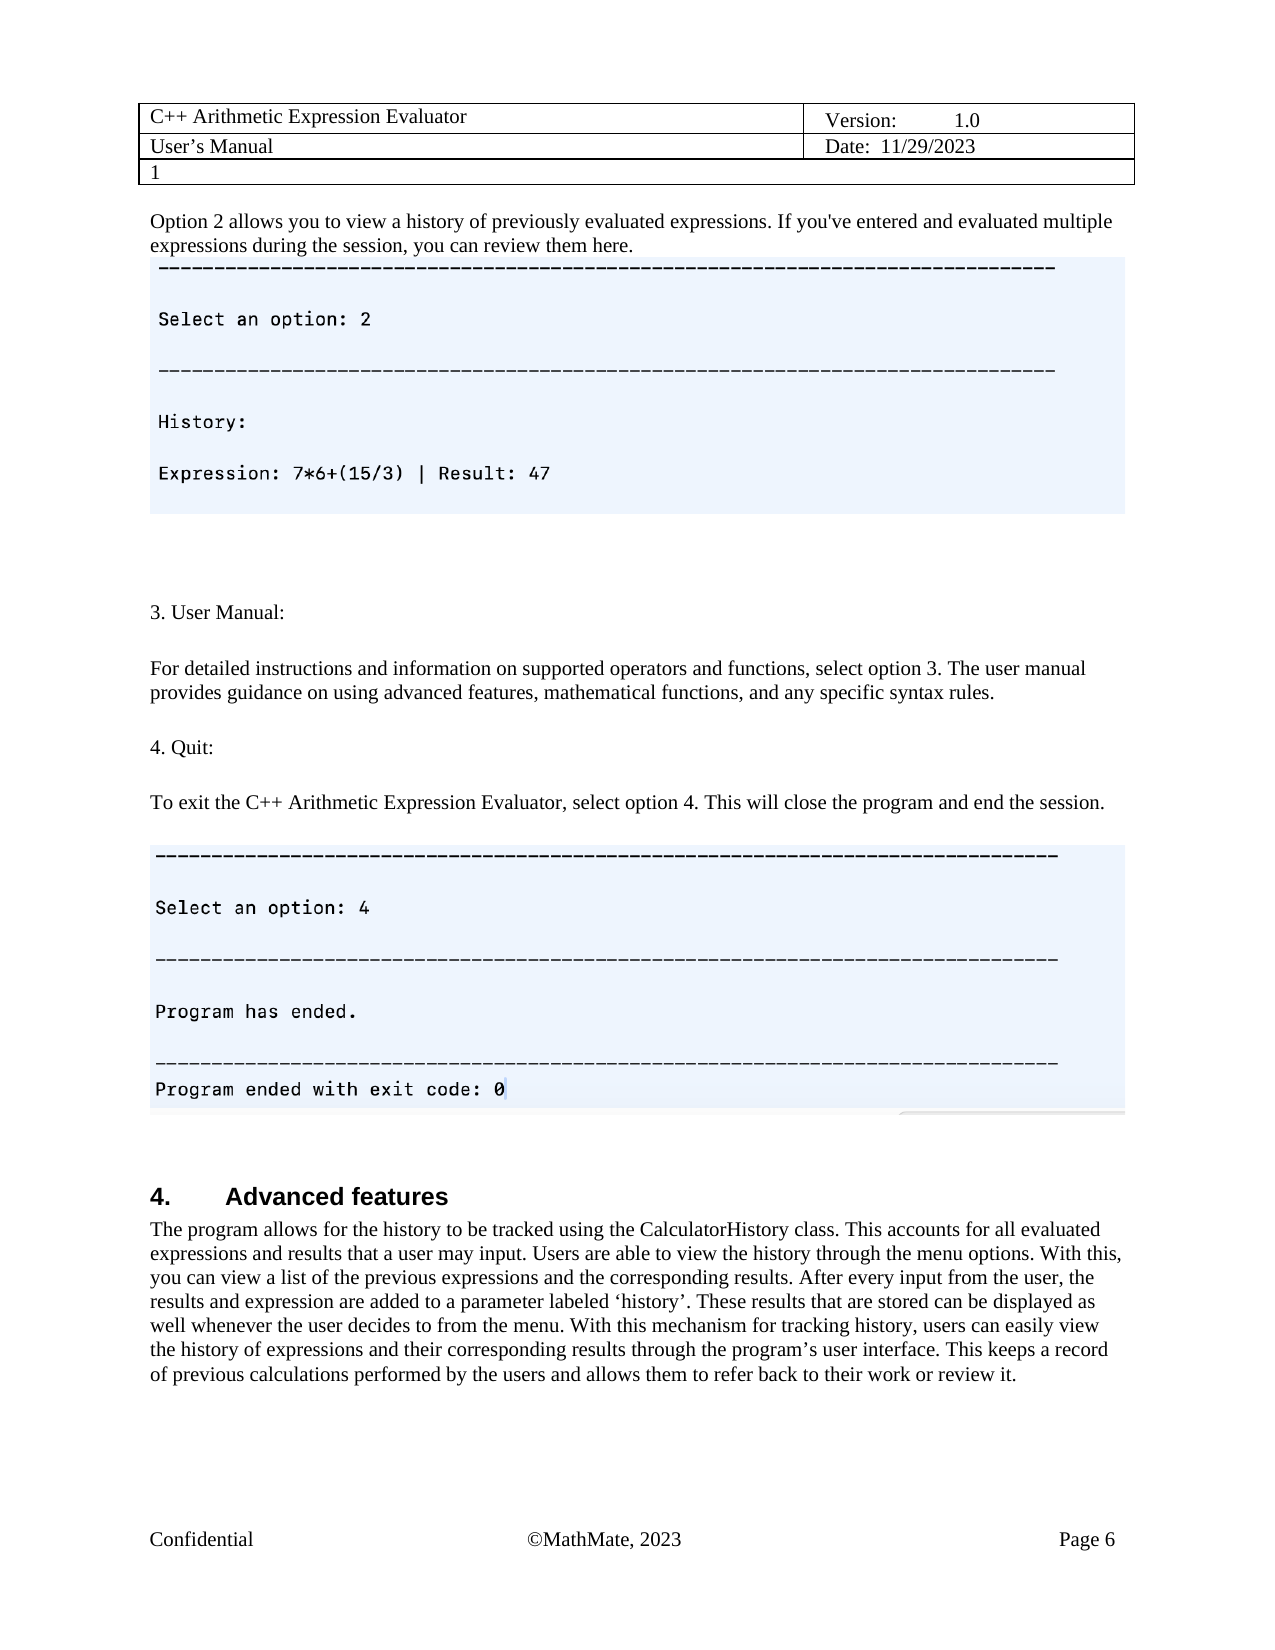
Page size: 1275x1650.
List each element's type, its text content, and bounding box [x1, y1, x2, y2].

text 3. User Manual: [150, 600, 1125, 624]
picture [150, 845, 1125, 1115]
text Option 2 allows you to view a history of previously evaluated expressions. If you've entered and evaluated multiple expressions during the session, you can review them here. [150, 209, 1125, 257]
text The program allows for the history to be tracked using the CalculatorHistory class. This accounts for all evaluated expressions and results that a user may input. Users are able to view the history through the menu options. With this, you can view a list of the previous expressions and the corresponding results. After every input from the user, the results and expression are added to a parameter labeled ‘history’. These results that are stored can be displayed as well whenever the user decides to from the menu. With this mechanism for tracking history, users can easily view the history of expressions and their corresponding results through the program’s user interface. This keeps a record of previous calculations performed by the users and allows them to refer back to their work or review it. [150, 1217, 1125, 1386]
subtitle Advanced features [150, 1182, 1125, 1211]
text For detailed instructions and information on supported operators and functions, select option 3. The user manual provides guidance on using advanced features, mathematical functions, and any specific syntax rules. [150, 656, 1125, 704]
picture [150, 257, 1125, 514]
text 4. Quit: [150, 735, 1125, 759]
text To exit the C++ Arithmetic Expression Evaluator, select option 4. This will close the program and end the session. [150, 790, 1125, 814]
